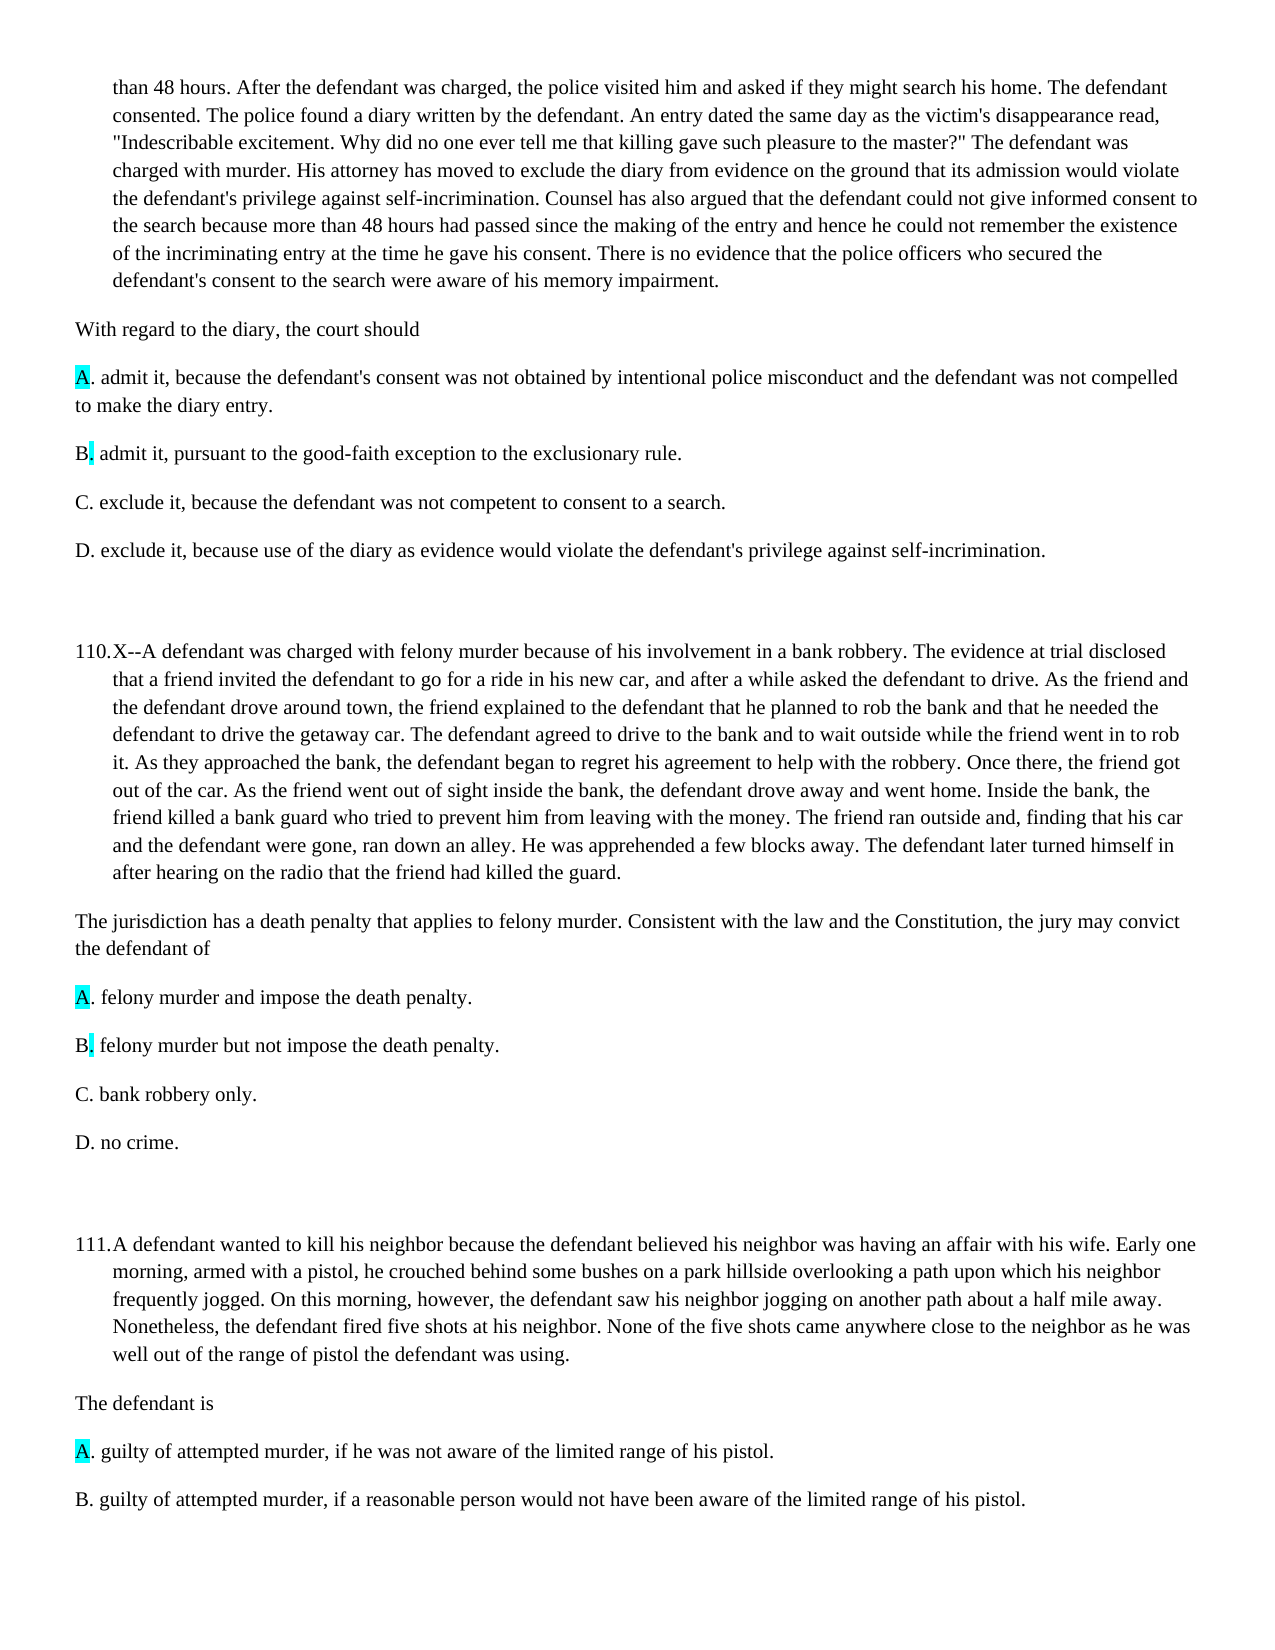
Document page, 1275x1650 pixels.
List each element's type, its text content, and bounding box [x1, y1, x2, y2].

list X--A defendant was charged with felony murder because of his involvement in a bank robbery. The evidence at trial disclosed that a friend invited the defendant to go for a ride in his new car, and after a while asked the defendant to drive. As the friend and the defendant drove around town, the friend explained to the defendant that he planned to rob the bank and that he needed the defendant to drive the getaway car. The defendant agreed to drive to the bank and to wait outside while the friend went in to rob it. As they approached the bank, the defendant began to regret his agreement to help with the robbery. Once there, the friend got out of the car. As the friend went out of sight inside the bank, the defendant drove away and went home. Inside the bank, the friend killed a bank guard who tried to prevent him from leaving with the money. The friend ran outside and, finding that his car and the defendant were gone, ran down an alley. He was apprehended a few blocks away. The defendant later turned himself in after hearing on the radio that the friend had killed the guard. [75, 639, 1200, 884]
text The defendant is [75, 1390, 1200, 1414]
text B. guilty of attempted murder, if a reasonable person would not have been aware of the limited range of his pistol. [75, 1487, 1200, 1511]
text A. felony murder and impose the death penalty. [90, 985, 1200, 1009]
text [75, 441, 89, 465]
text The jurisdiction has a death penalty that applies to felony murder. Consistent with the law and the Constitution, the jury may convict the defendant of [75, 909, 1200, 960]
text A. guilty of attempted murder, if he was not aware of the limited range of his pistol. [90, 1439, 1200, 1463]
text C. bank robbery only. [75, 1082, 1200, 1106]
text B. admit it, pursuant to the good-faith exception to the exclusionary rule. [94, 441, 1200, 465]
text C. exclude it, because the defendant was not competent to consent to a search. [75, 489, 1200, 514]
text A. admit it, because the defendant's consent was not obtained by intentional police misconduct and the defendant was not compelled to make the diary entry. [75, 365, 1200, 417]
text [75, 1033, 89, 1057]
text D. no crime. [75, 1130, 1200, 1154]
text With regard to the diary, the court should [75, 317, 1200, 341]
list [75, 75, 1200, 292]
list A defendant wanted to kill his neighbor because the defendant believed his neighbor was having an affair with his wife. Early one morning, armed with a pistol, he crouched behind some bushes on a park hillside overlooking a path upon which his neighbor frequently jogged. On this morning, however, the defendant saw his neighbor jogging on another path about a half mile away. Nonetheless, the defendant fired five shots at his neighbor. None of the five shots came anywhere close to the neighbor as he was well out of the range of pistol the defendant was using. [75, 1232, 1200, 1366]
text D. exclude it, because use of the diary as evidence would violate the defendant's privilege against self-incrimination. [75, 538, 1200, 562]
text B. felony murder but not impose the death penalty. [94, 1033, 1200, 1057]
